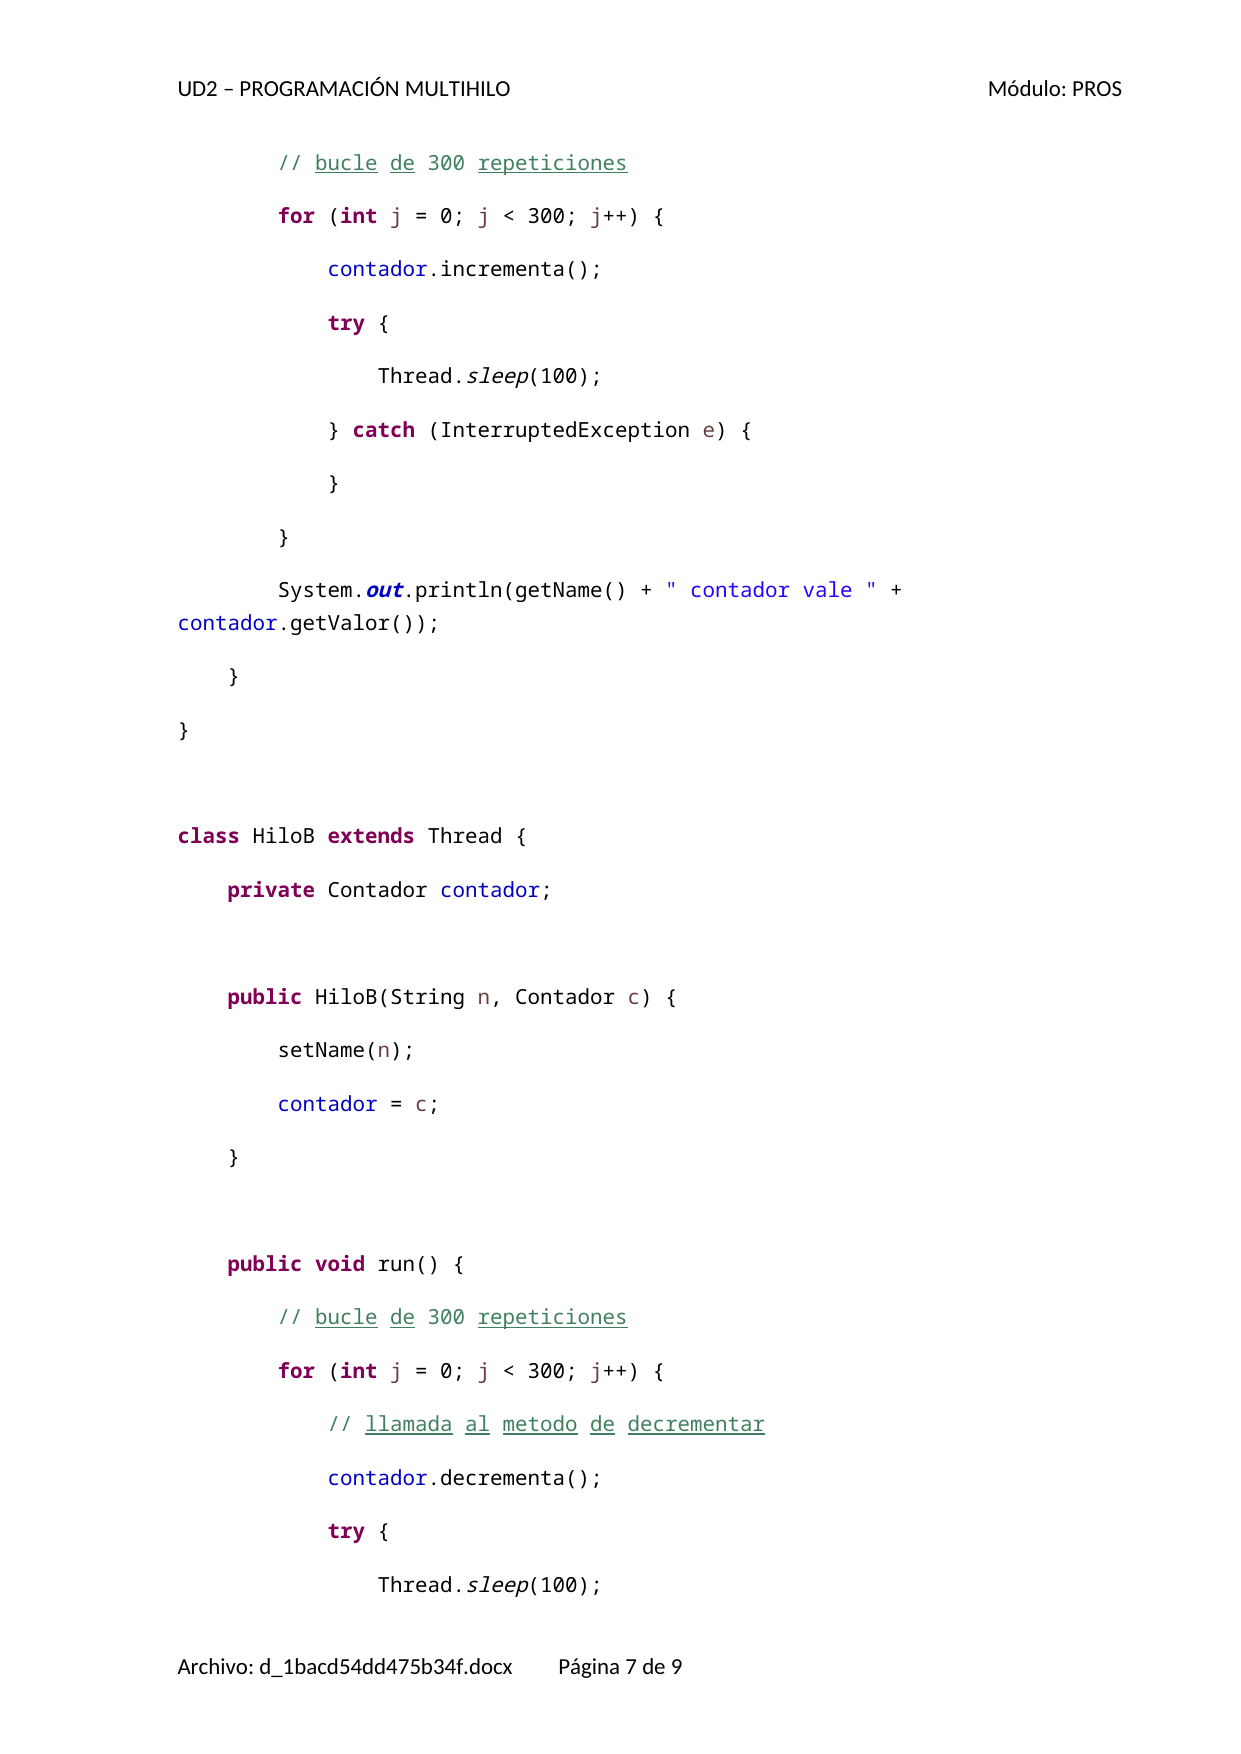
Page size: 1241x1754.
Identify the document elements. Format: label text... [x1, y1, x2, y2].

text for (int j = 0; j < 300; j++) { [177, 201, 1122, 229]
text } [177, 468, 1122, 497]
text } [177, 1142, 1122, 1171]
text // bucle de 300 repeticiones [177, 148, 1122, 176]
text Thread.sleep(100); [177, 1570, 1122, 1598]
text setName(n); [177, 1035, 1122, 1064]
text } [177, 715, 1122, 743]
text contador.incrementa(); [177, 254, 1122, 283]
text public HiloB(String n, Contador c) { [177, 982, 1122, 1010]
text try { [177, 1516, 1122, 1545]
text private Contador contador; [177, 875, 1122, 903]
text contador = c; [177, 1089, 1122, 1117]
text } [177, 522, 1122, 550]
text } catch (InterruptedException e) { [177, 415, 1122, 443]
text for (int j = 0; j < 300; j++) { [177, 1356, 1122, 1384]
text class HiloB extends Thread { [177, 822, 1122, 850]
text // llamada al metodo de decrementar [177, 1409, 1122, 1438]
text Thread.sleep(100); [177, 361, 1122, 390]
text // bucle de 300 repeticiones [177, 1302, 1122, 1331]
text try { [177, 308, 1122, 336]
text public void run() { [177, 1249, 1122, 1277]
text System.out.println(getName() + " contador vale " + contador.getValor()); [177, 575, 1122, 636]
text } [177, 661, 1122, 690]
text contador.decrementa(); [177, 1463, 1122, 1491]
